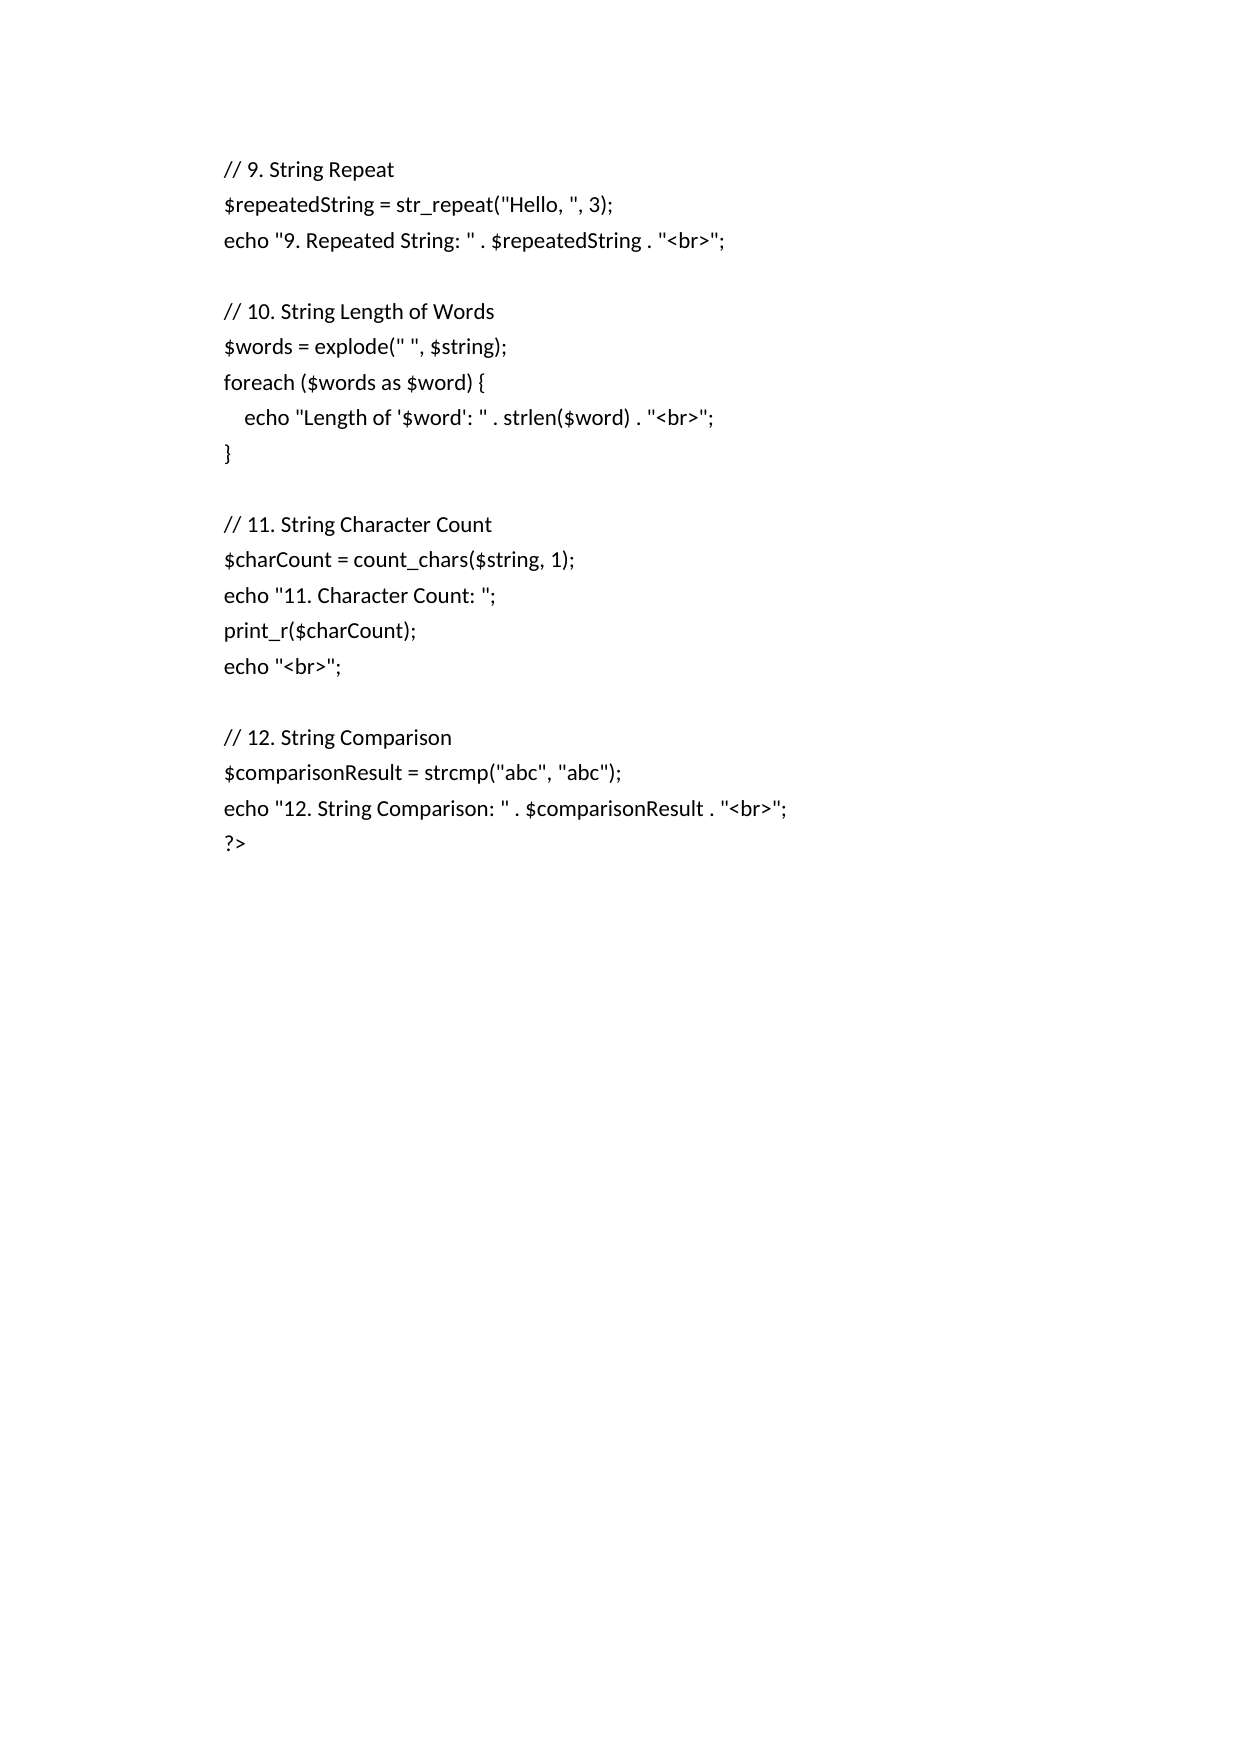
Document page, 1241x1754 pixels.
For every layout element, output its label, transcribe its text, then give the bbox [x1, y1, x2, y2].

text echo "12. String Comparison: " . $comparisonResult . "<br>"; [224, 794, 1074, 822]
text // 12. String Comparison [224, 723, 1074, 751]
text ?> [224, 829, 1074, 858]
text print_r($charCount); [224, 616, 1074, 644]
text } [224, 439, 1074, 467]
text foreach ($words as $word) { [224, 368, 1074, 396]
text echo "<br>"; [224, 652, 1074, 680]
text echo "9. Repeated String: " . $repeatedString . "<br>"; [224, 226, 1074, 254]
text echo "Length of '$word': " . strlen($word) . "<br>"; [224, 403, 1074, 431]
text echo "11. Character Count: "; [224, 581, 1074, 609]
text // 11. String Character Count [224, 510, 1074, 538]
text $words = explode(" ", $string); [224, 332, 1074, 360]
text // 9. String Repeat [224, 155, 1074, 183]
text $comparisonResult = strcmp("abc", "abc"); [224, 758, 1074, 787]
text // 10. String Length of Words [224, 297, 1074, 325]
text $charCount = count_chars($string, 1); [224, 545, 1074, 573]
text $repeatedString = str_repeat("Hello, ", 3); [224, 190, 1074, 218]
